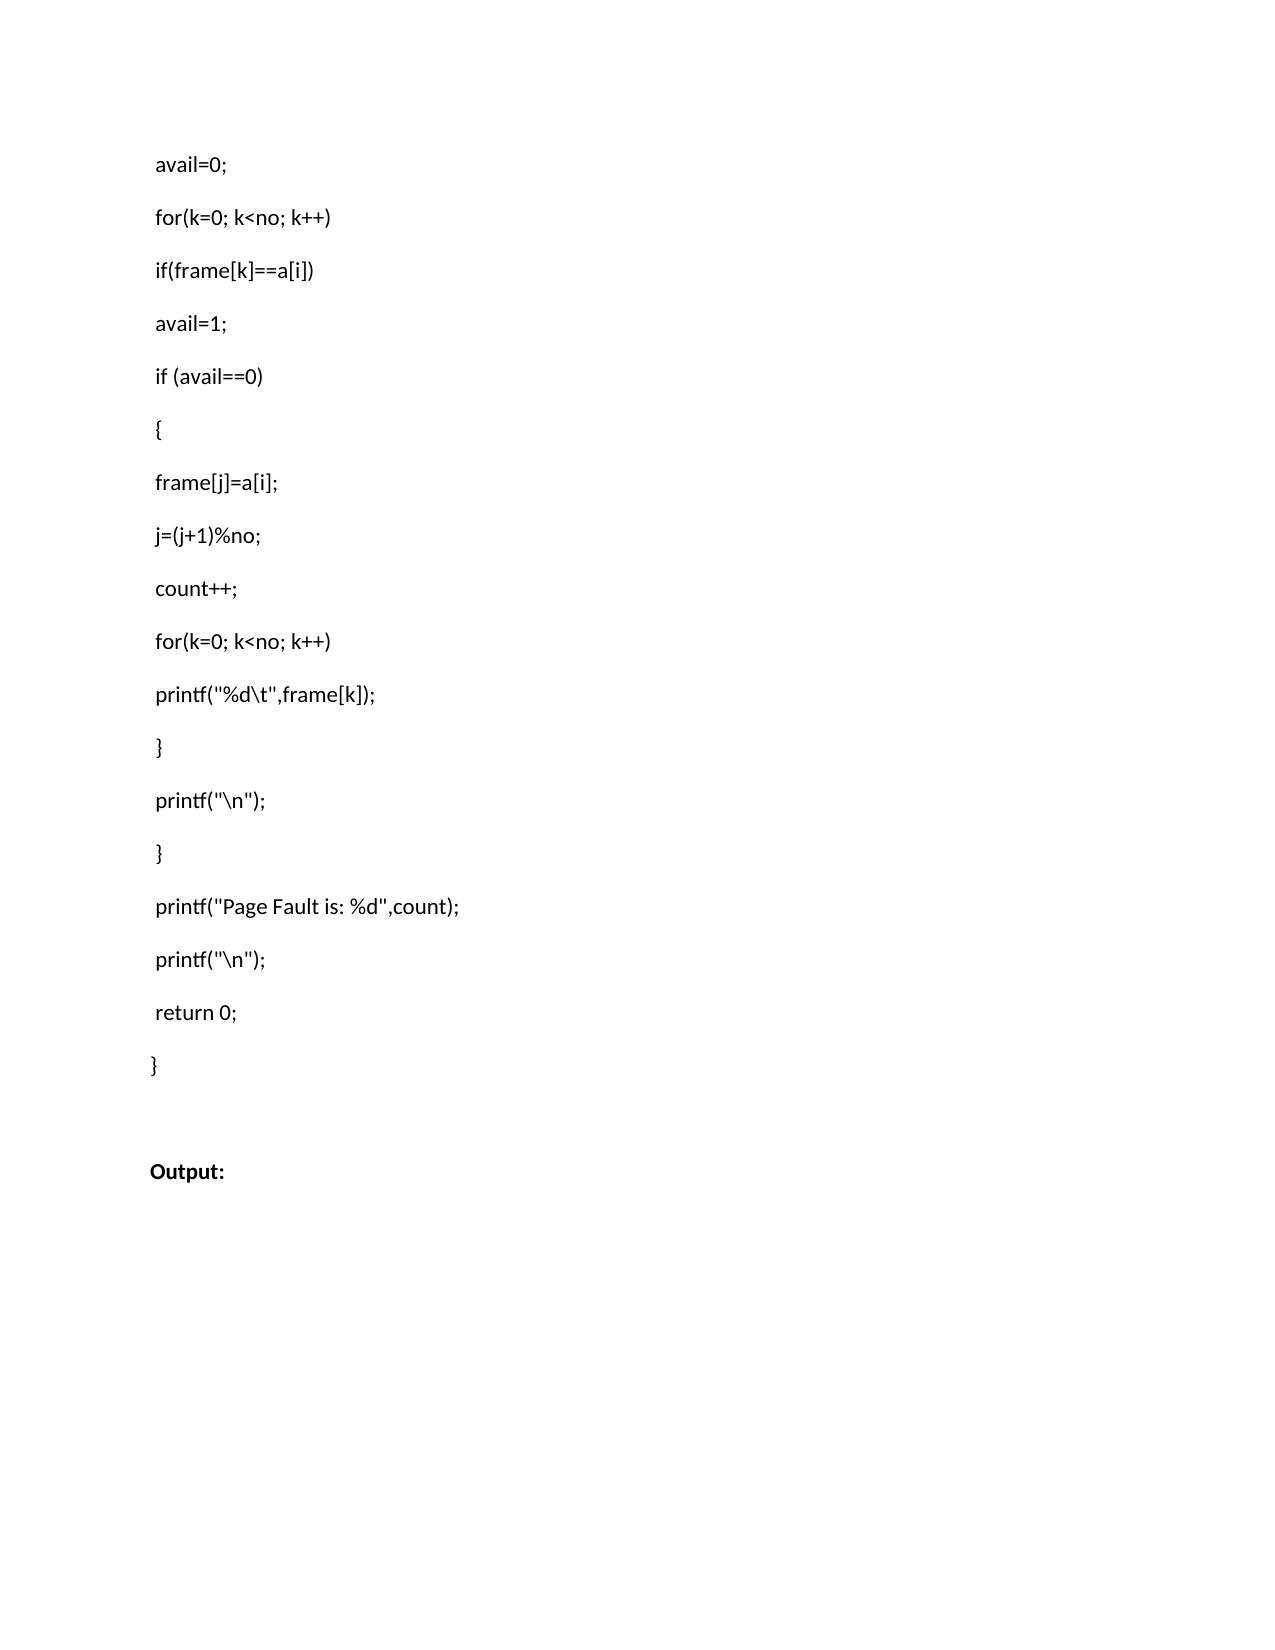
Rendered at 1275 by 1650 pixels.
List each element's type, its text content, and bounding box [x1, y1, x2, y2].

text for(k=0; k<no; k++) [150, 203, 1125, 231]
text } [150, 733, 1125, 761]
text j=(j+1)%no; [150, 521, 1125, 549]
text avail=1; [150, 309, 1125, 337]
text if(frame[k]==a[i]) [150, 256, 1125, 284]
text count++; [150, 574, 1125, 602]
text Output: [150, 1157, 1125, 1185]
text printf("\n"); [150, 945, 1125, 973]
text printf("Page Fault is: %d",count); [150, 892, 1125, 920]
text } [150, 839, 1125, 867]
text avail=0; [150, 150, 1125, 178]
text return 0; [150, 998, 1125, 1026]
text frame[j]=a[i]; [150, 468, 1125, 496]
text for(k=0; k<no; k++) [150, 627, 1125, 655]
text } [150, 1051, 1125, 1079]
text if (avail==0) [150, 362, 1125, 390]
text printf("%d\t",frame[k]); [150, 680, 1125, 708]
text { [150, 415, 1125, 443]
text printf("\n"); [150, 786, 1125, 814]
